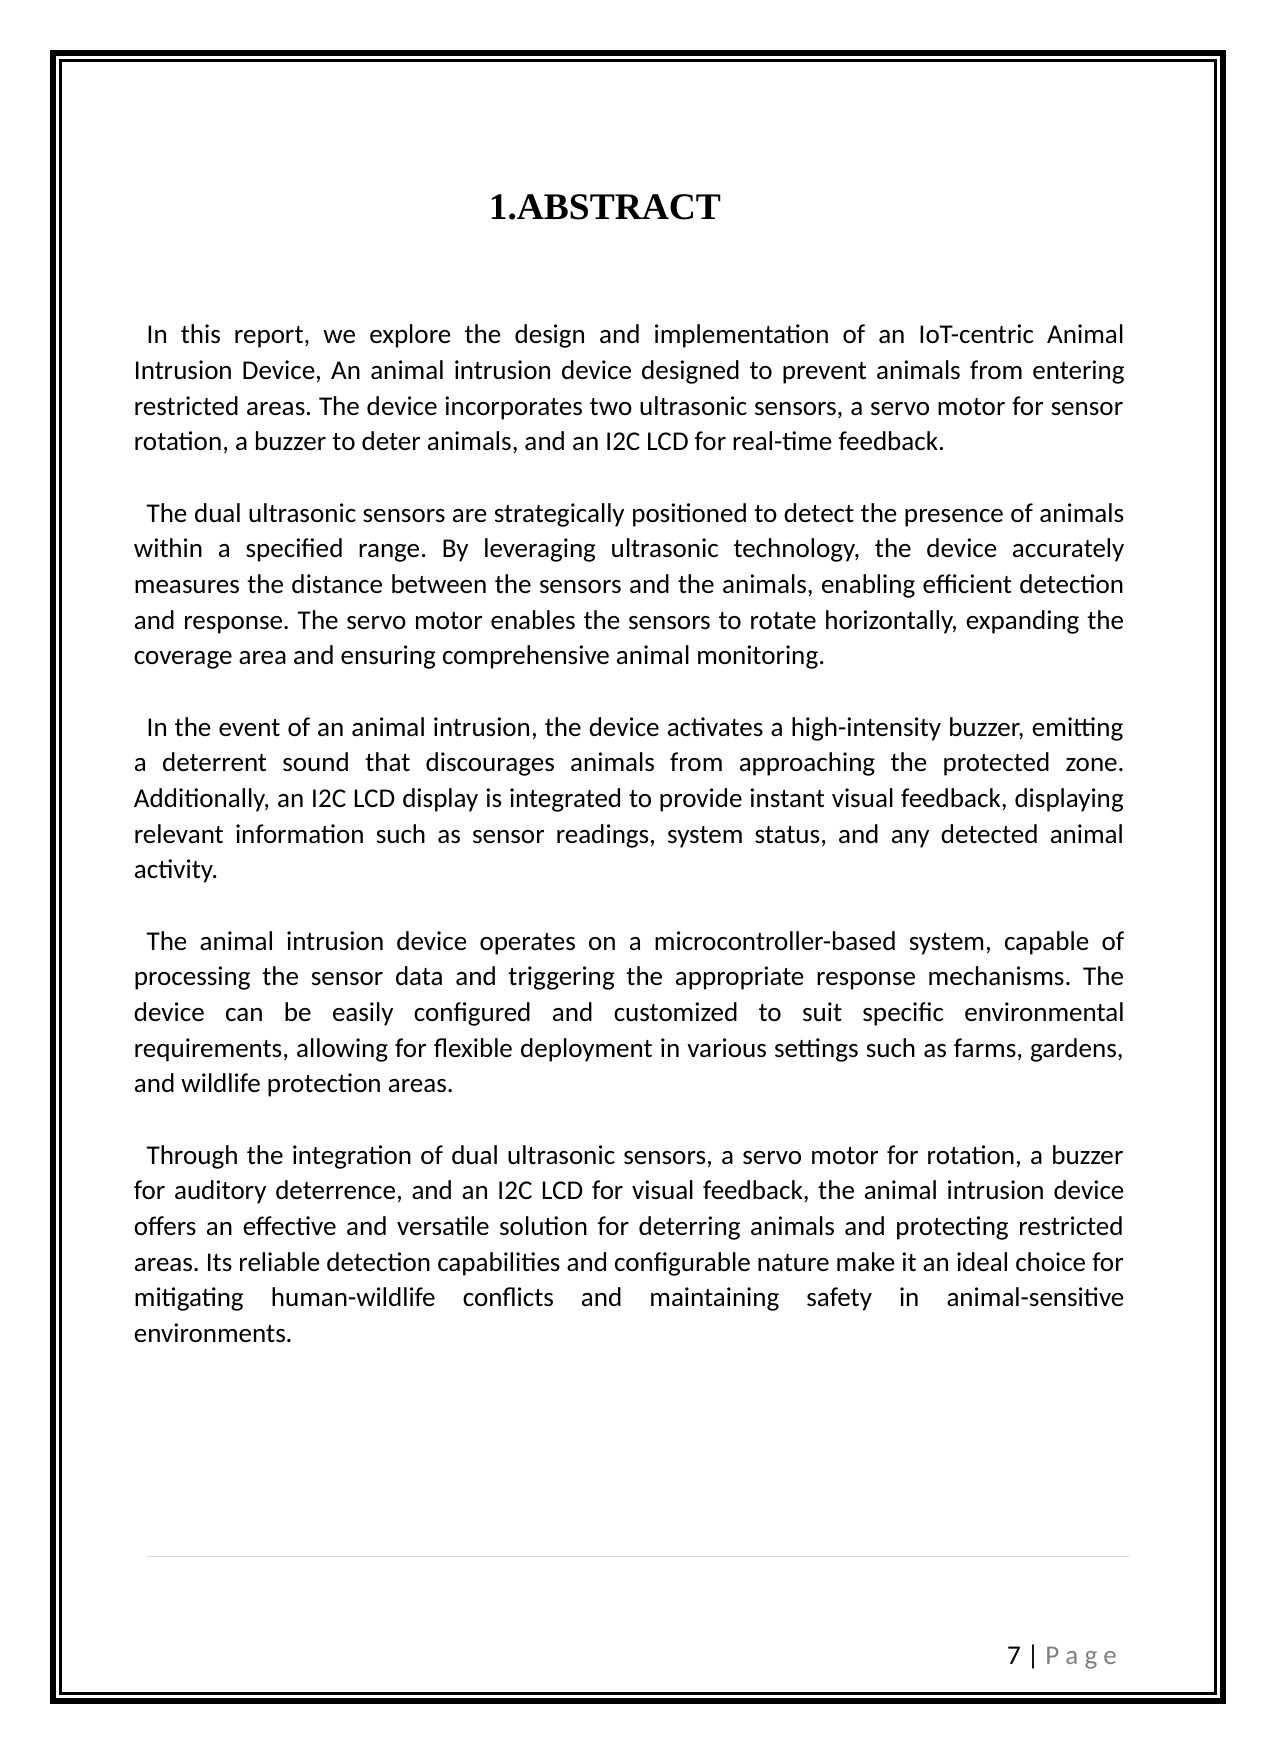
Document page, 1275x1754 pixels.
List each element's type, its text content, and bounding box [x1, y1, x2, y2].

text The dual ultrasonic sensors are strategically positioned to detect the presence of animals within a specified range. By leveraging ultrasonic technology, the device accurately measures the distance between the sensors and the animals, enabling efficient detection and response. The servo motor enables the sensors to rotate horizontally, expanding the coverage area and ensuring comprehensive animal monitoring. [134, 496, 1126, 672]
text 1.ABSTRACT [132, 184, 1273, 228]
text In this report, we explore the design and implementation of an IoT-centric Animal Intrusion Device, An animal intrusion device designed to prevent animals from entering restricted areas. The device incorporates two ultrasonic sensors, a servo motor for sensor rotation, a buzzer to deter animals, and an I2C LCD for real-time feedback. [134, 318, 1126, 458]
text Through the integration of dual ultrasonic sensors, a servo motor for rotation, a buzzer for auditory deterrence, and an I2C LCD for visual feedback, the animal intrusion device offers an effective and versatile solution for deterring animals and protecting restricted areas. Its reliable detection capabilities and configurable nature make it an ideal choice for mitigating human-wildlife conflicts and maintaining safety in animal-sensitive environments. [134, 1138, 1126, 1349]
text In the event of an animal intrusion, the device activates a high-intensity buzzer, emitting a deterrent sound that discourages animals from approaching the protected zone. Additionally, an I2C LCD display is integrated to provide instant visual feedback, displaying relevant information such as sensor readings, system status, and any detected animal activity. [134, 710, 1126, 886]
text The animal intrusion device operates on a microcontroller-based system, capable of processing the sensor data and triggering the appropriate response mechanisms. The device can be easily configured and customized to suit specific environmental requirements, allowing for flexible deployment in various settings such as farms, gardens, and wildlife protection areas. [134, 924, 1126, 1099]
